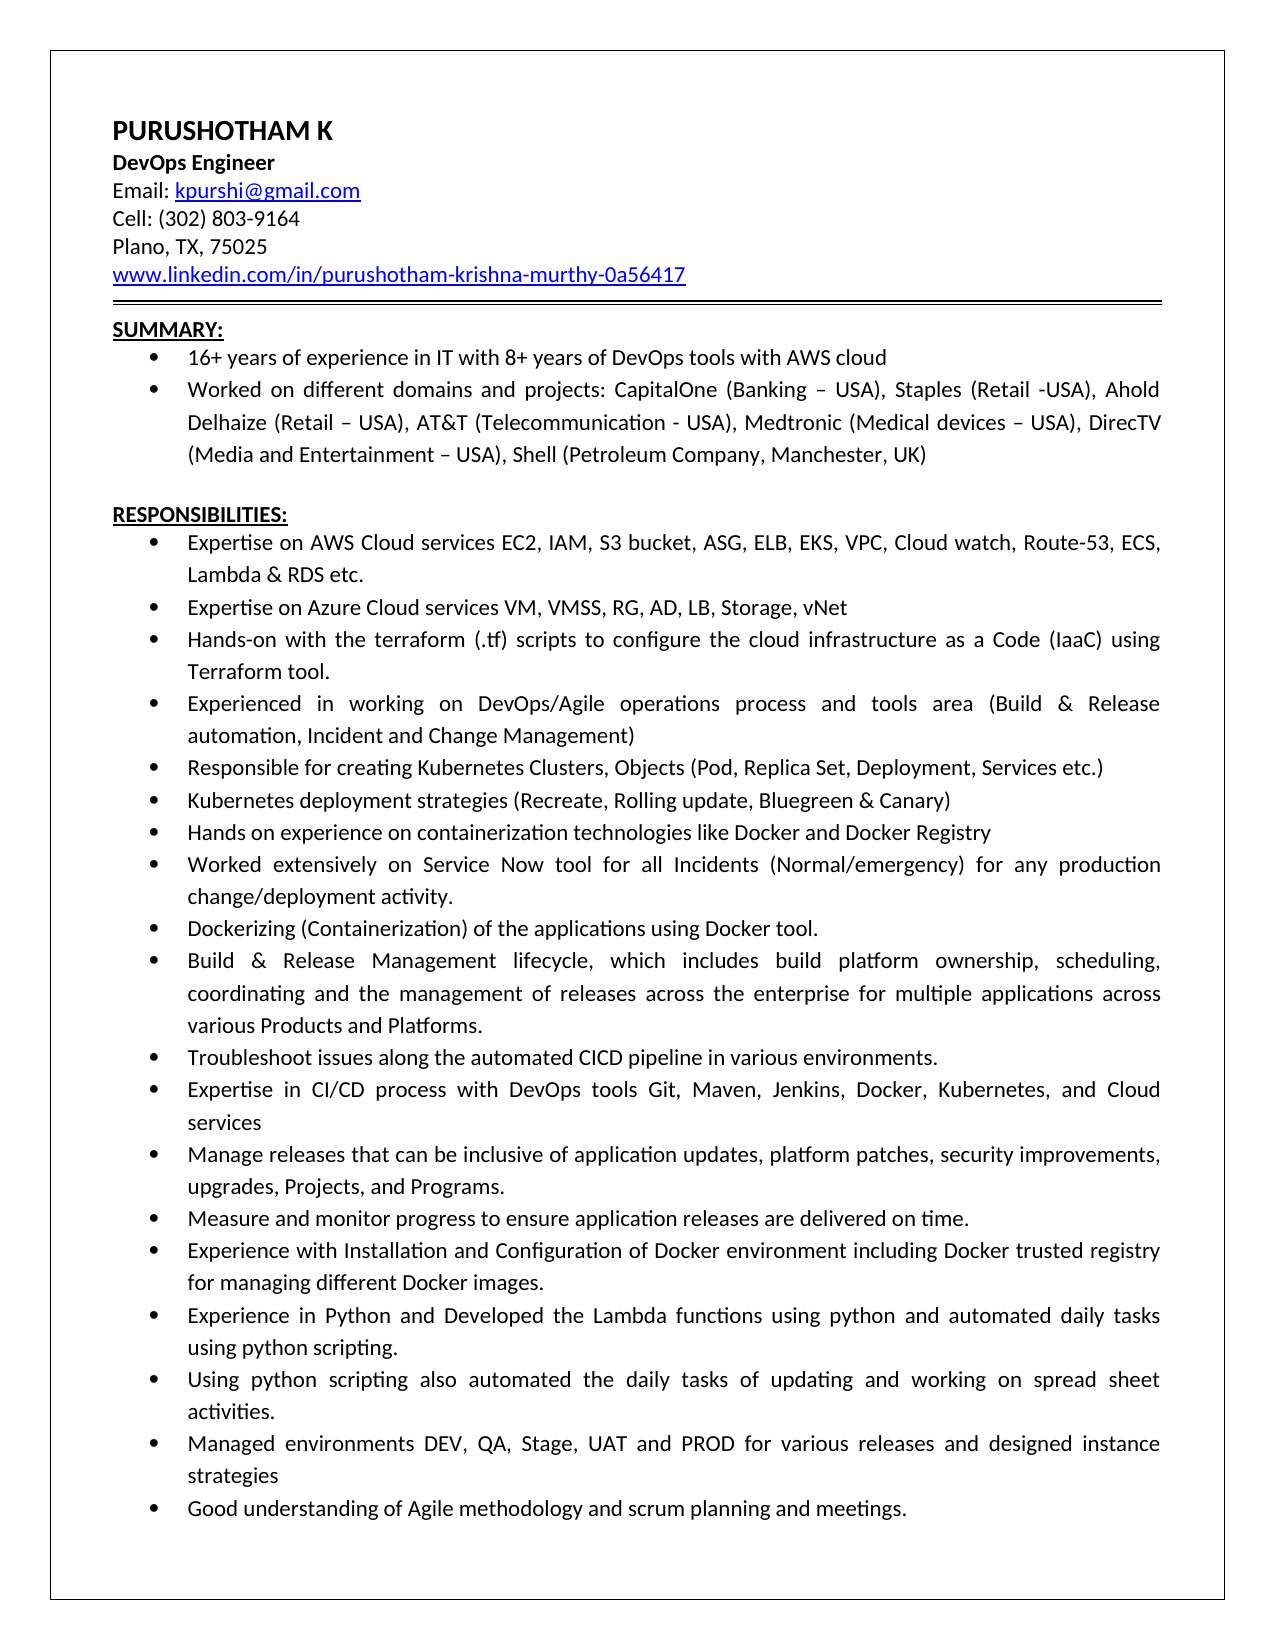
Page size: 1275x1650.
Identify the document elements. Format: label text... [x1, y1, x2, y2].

list Worked on different domains and projects: CapitalOne (Banking – USA), Staples (Retail -USA), Ahold Delhaize (Retail – USA), AT&T (Telecommunication - USA), Medtronic (Medical devices – USA), DirecTV (Media and Entertainment – USA), Shell (Petroleum Company, Manchester, UK) [150, 376, 1162, 468]
text Cell: (302) 803-9164 [112, 204, 1162, 232]
list Hands-on with the terraform (.tf) scripts to configure the cloud infrastructure as a Code (IaaC) using Terraform tool. [150, 625, 1162, 685]
list Manage releases that can be inclusive of application updates, platform patches, security improvements, upgrades, Projects, and Programs. [150, 1140, 1162, 1200]
list Using python scripting also automated the daily tasks of updating and working on spread sheet activities. [150, 1365, 1162, 1425]
text Email: kpurshi@gmail.com [112, 176, 1162, 204]
list Kubernetes deployment strategies (Recreate, Rolling update, Bluegreen & Canary) [150, 786, 1162, 814]
text www.linkedin.com/in/purushotham-krishna-murthy-0a56417 [112, 260, 1162, 288]
list Worked extensively on Service Now tool for all Incidents (Normal/emergency) for any production change/deployment activity. [150, 850, 1162, 910]
text DevOps Engineer [112, 148, 1162, 176]
list Measure and monitor progress to ensure application releases are delivered on time. [150, 1204, 1162, 1232]
list Good understanding of Agile methodology and scrum planning and meetings. [150, 1494, 1162, 1522]
text RESPONSIBILITIES: [112, 500, 1162, 528]
list Expertise on Azure Cloud services VM, VMSS, RG, AD, LB, Storage, vNet [150, 593, 1162, 621]
list Experience with Installation and Configuration of Docker environment including Docker trusted registry for managing different Docker images. [150, 1236, 1162, 1297]
list Experienced in working on DevOps/Agile operations process and tools area (Build & Release automation, Incident and Change Management) [150, 689, 1162, 749]
text PURUSHOTHAM K [112, 112, 1162, 148]
list 16+ years of experience in IT with 8+ years of DevOps tools with AWS cloud [150, 343, 1162, 371]
list Experience in Python and Developed the Lambda functions using python and automated daily tasks using python scripting. [150, 1301, 1162, 1361]
list Dockerizing (Containerization) of the applications using Docker tool. [150, 914, 1162, 942]
list Build & Release Management lifecycle, which includes build platform ownership, scheduling, coordinating and the management of releases across the enterprise for multiple applications across various Products and Platforms. [150, 947, 1162, 1039]
text Plano, TX, 75025 [112, 232, 1162, 260]
list Hands on experience on containerization technologies like Docker and Docker Registry [150, 818, 1162, 846]
list Expertise on AWS Cloud services EC2, IAM, S3 bucket, ASG, ELB, EKS, VPC, Cloud watch, Route-53, ECS, Lambda & RDS etc. [150, 528, 1162, 588]
list Managed environments DEV, QA, Stage, UAT and PROD for various releases and designed instance strategies [150, 1429, 1162, 1490]
list Troubleshoot issues along the automated CICD pipeline in various environments. [150, 1043, 1162, 1071]
list Responsible for creating Kubernetes Clusters, Objects (Pod, Replica Set, Deployment, Services etc.) [150, 753, 1162, 782]
list Expertise in CI/CD process with DevOps tools Git, Maven, Jenkins, Docker, Kubernetes, and Cloud services [150, 1075, 1162, 1136]
text SUMMARY: [112, 315, 1162, 343]
